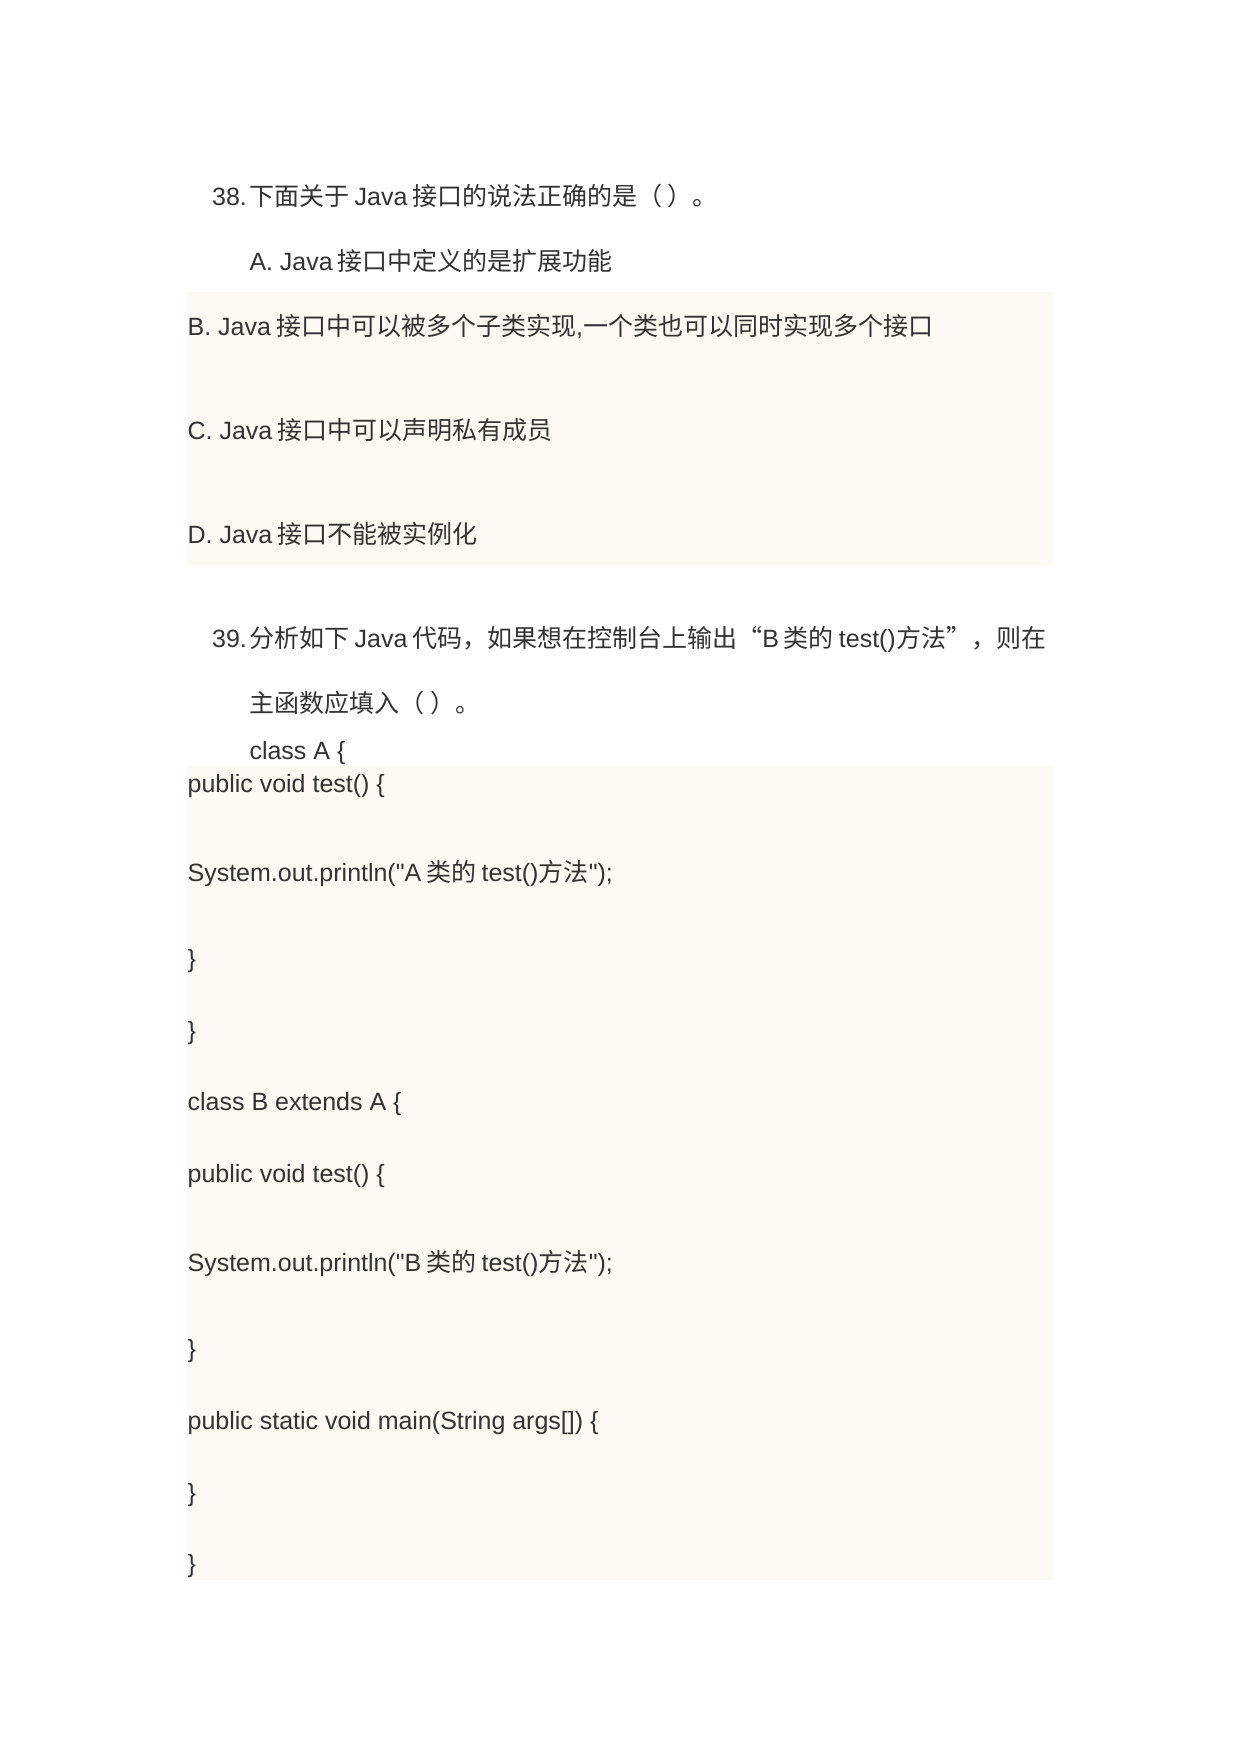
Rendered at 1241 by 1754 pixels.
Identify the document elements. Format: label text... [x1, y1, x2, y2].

list 下面关于Java接口的说法正确的是（ ）。 A. Java接口中定义的是扩展功能 [212, 162, 1053, 292]
text D. Java接口不能被实例化 [187, 500, 1053, 565]
text public static void main(String args[]) { [187, 1404, 1053, 1437]
list 分析如下Java代码，如果想在控制台上输出“B类的test()方法”，则在主函数应填入（ ）。 class A { [212, 604, 1053, 767]
text public void test() { [187, 767, 1053, 799]
text } [187, 942, 1053, 975]
text C. Java接口中可以声明私有成员 [187, 396, 1053, 461]
text } [187, 1547, 1053, 1580]
text public void test() { [187, 1157, 1053, 1189]
text } [187, 1014, 1053, 1046]
text System.out.println("B类的test()方法"); [187, 1228, 1053, 1293]
text } [187, 1476, 1053, 1508]
text } [187, 1333, 1053, 1365]
text B. Java接口中可以被多个子类实现,一个类也可以同时实现多个接口 [187, 292, 1053, 357]
text System.out.println("A类的test()方法"); [187, 838, 1053, 903]
text class B extends A { [187, 1085, 1053, 1118]
